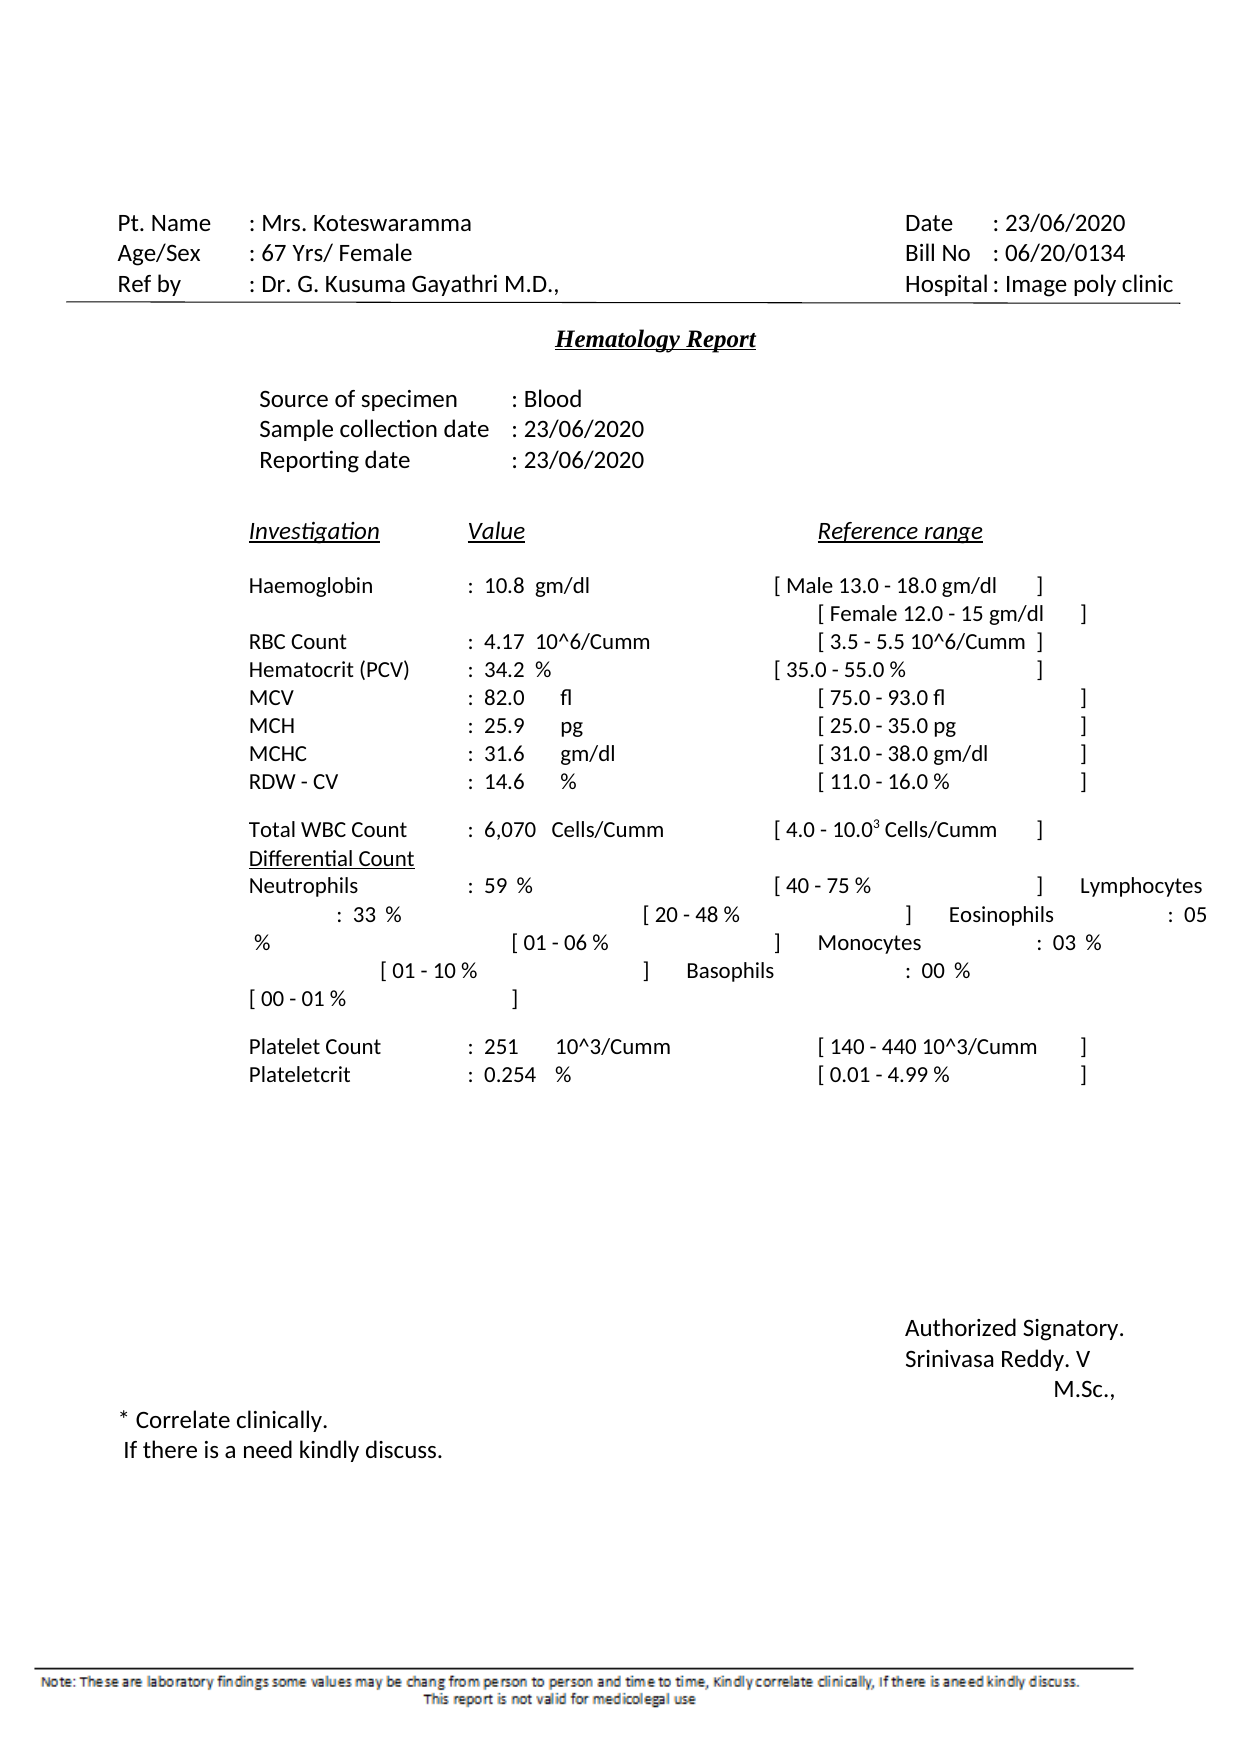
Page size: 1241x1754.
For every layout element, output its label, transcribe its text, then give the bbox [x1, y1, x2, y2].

text Sample collection date : 23/06/2020 [259, 413, 1210, 444]
text Hematocrit (PCV) : 34.2 % [ 35.0 - 55.0 % ] [205, 655, 1210, 683]
text MCH : 25.9 pg [ 25.0 - 35.0 pg ] [205, 711, 1210, 739]
text MCHC : 31.6 gm/dl [ 31.0 - 38.0 gm/dl ] [205, 739, 1210, 767]
text M.Sc., [992, 1373, 1210, 1404]
text Srinivasa Reddy. V [861, 1343, 1210, 1373]
text Plateletcrit : 0.254 % [ 0.01 - 4.99 % ] [205, 1060, 1210, 1088]
text Total WBC Count : 6,070 Cells/Cumm [ 4.0 - 10.03 Cells/Cumm ] [205, 816, 1210, 844]
picture [30, 1665, 1137, 1709]
text Neutrophils : 59 % [ 40 - 75 % ] Lymphocytes : 33 % [ 20 - 48 % ] Eosinophils : 05 % [ 01 - 06 % ] Monocytes : 03 % [ 01 - 10 % ] Basophils : 00 % [ 00 - 01 % ] [205, 872, 1210, 1012]
text Hematology Report [511, 324, 1210, 352]
text MCV : 82.0 fl [ 75.0 - 93.0 fl ] [205, 683, 1210, 711]
text * Correlate clinically. [74, 1404, 1210, 1434]
text Pt. Name : Mrs. Koteswaramma Date : 23/06/2020 [74, 207, 1210, 237]
text Ref by : Dr. G. Kusuma Gayathri M.D., Hospital : Image poly clinic [74, 268, 1210, 298]
text Differential Count [205, 844, 1210, 872]
text If there is a need kindly discuss. [74, 1434, 1210, 1465]
text Authorized Signatory. [905, 1312, 1210, 1343]
text Age/Sex : 67 Yrs/ Female Bill No : 06/20/0134 [74, 237, 1210, 268]
text RBC Count : 4.17 10^6/Cumm [ 3.5 - 5.5 10^6/Cumm ] [205, 627, 1210, 655]
text Reporting date : 23/06/2020 [259, 444, 1210, 474]
text RDW - CV : 14.6 % [ 11.0 - 16.0 % ] [205, 767, 1210, 795]
text Source of specimen : Blood [259, 383, 1210, 413]
text [ Female 12.0 - 15 gm/dl ] [774, 599, 1210, 627]
text Investigation Value Reference range [205, 515, 1210, 546]
text Haemoglobin : 10.8 gm/dl [ Male 13.0 - 18.0 gm/dl ] [205, 571, 1210, 599]
text Platelet Count : 251 10^3/Cumm [ 140 - 440 10^3/Cumm ] [205, 1032, 1210, 1060]
